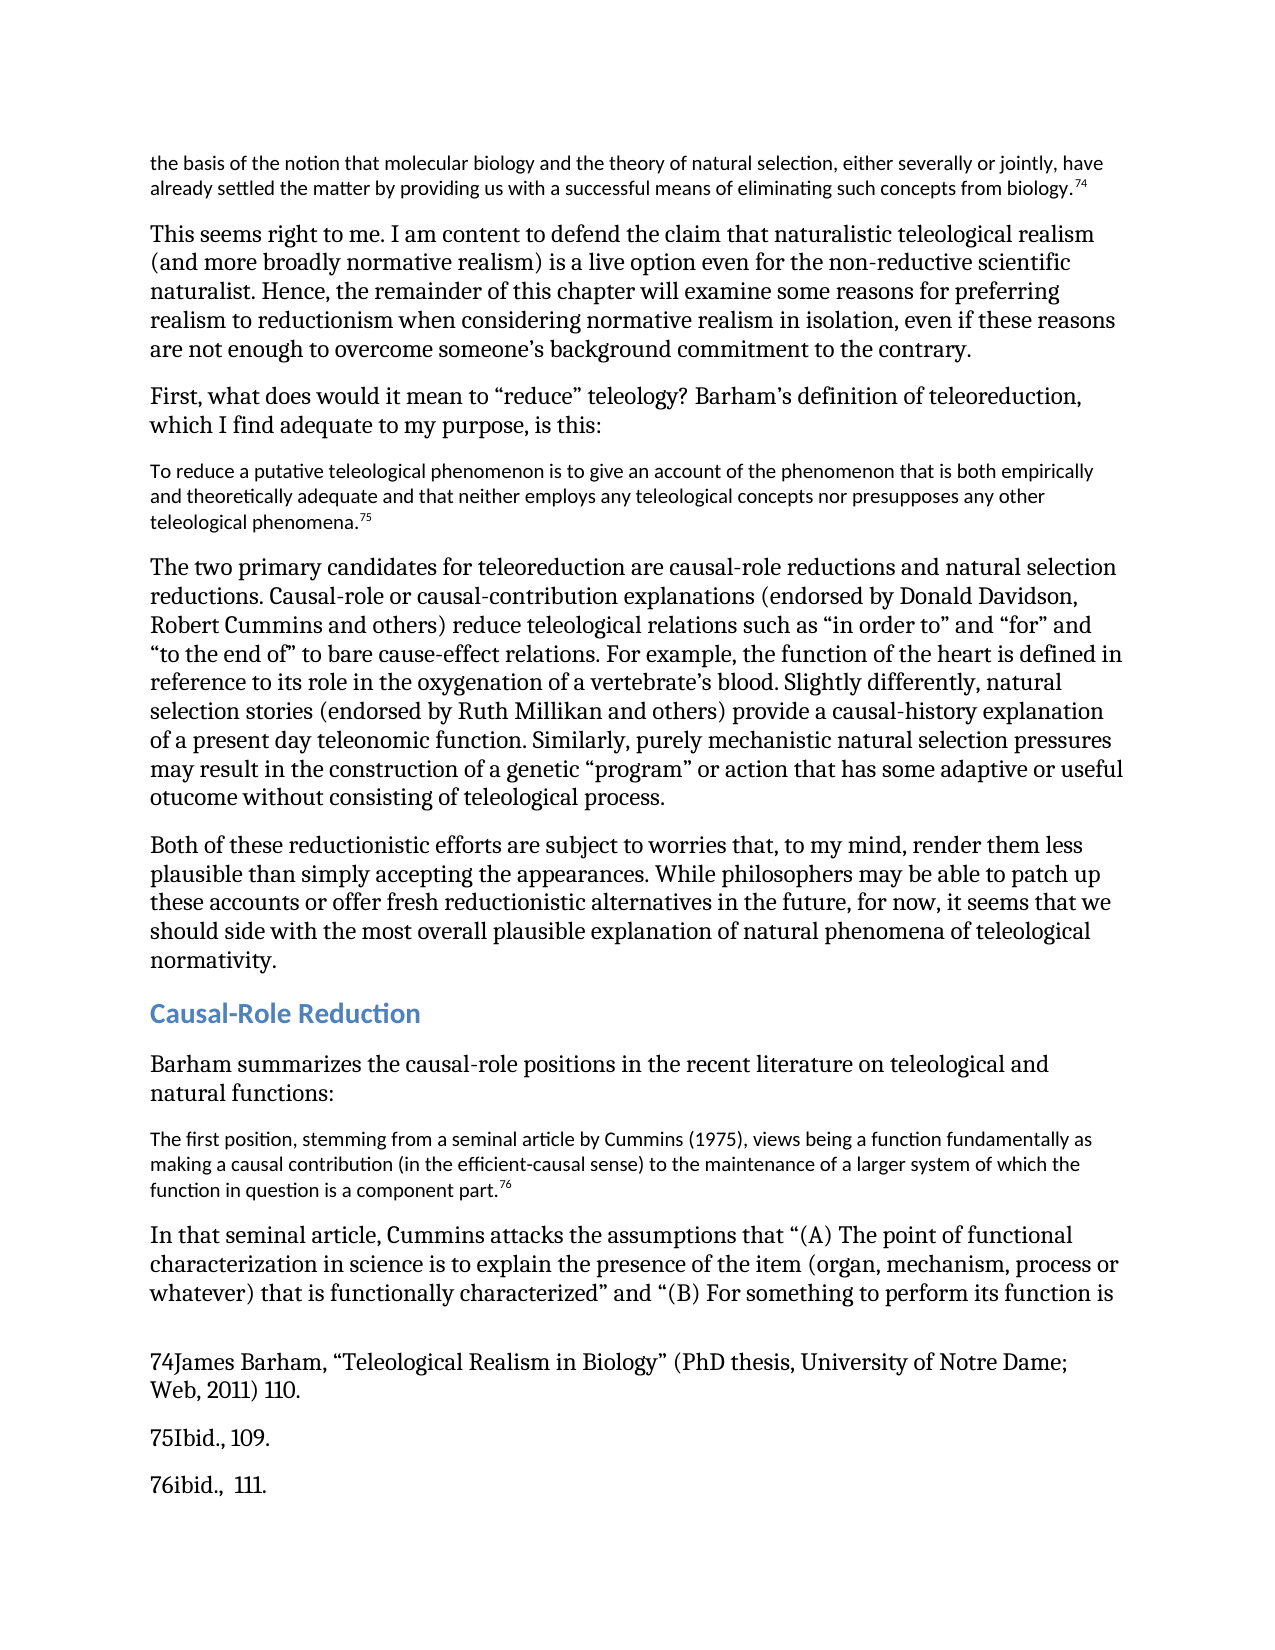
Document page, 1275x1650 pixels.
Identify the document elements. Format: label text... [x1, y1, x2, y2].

subtitle Causal-Role Reduction [150, 995, 1125, 1031]
text This seems right to me. I am content to defend the claim that naturalistic teleological realism (and more broadly normative realism) is a live option even for the non-reductive scientific naturalist. Hence, the remainder of this chapter will examine some reasons for preferring realism to reductionism when considering normative realism in isolation, even if these reasons are not enough to overcome someone’s background commitment to the contrary. [150, 219, 1125, 363]
text To reduce a putative teleological phenomenon is to give an account of the phenomenon that is both empirically and theoretically adequate and that neither employs any teleological concepts nor presupposes any other teleological phenomena. [150, 458, 1125, 534]
text The first position, stemming from a seminal article by Cummins (1975), views being a function fundamentally as making a causal contribution (in the efficient-causal sense) to the maintenance of a larger system of which the function in question is a component part. [150, 1126, 1125, 1202]
text Barham summarizes the causal-role positions in the recent literature on teleological and natural functions: [150, 1050, 1125, 1107]
text First, what does would it mean to “reduce” teleology? Barham’s definition of teleoreduction, which I find adequate to my purpose, is this: [150, 382, 1125, 439]
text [150, 1221, 1125, 1307]
text Both of these reductionistic efforts are subject to worries that, to my mind, render them less plausible than simply accepting the appearances. While philosophers may be able to patch up these accounts or offer fresh reductionistic alternatives in the future, for now, it seems that we should side with the most overall plausible explanation of natural phenomena of teleological normativity. [150, 831, 1125, 974]
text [150, 150, 1125, 201]
text The two primary candidates for teleoreduction are causal-role reductions and natural selection reductions. Causal-role or causal-contribution explanations (endorsed by Donald Davidson, Robert Cummins and others) reduce teleological relations such as “in order to” and “for” and “to the end of” to bare cause-effect relations. For example, the function of the heart is defined in reference to its role in the oxygenation of a vertebrate’s blood. Slightly differently, natural selection stories (endorsed by Ruth Millikan and others) provide a causal-history explanation of a present day teleonomic function. Similarly, purely mechanistic natural selection pressures may result in the construction of a genetic “program” or action that has some adaptive or useful otucome without consisting of teleological process. [150, 553, 1125, 812]
